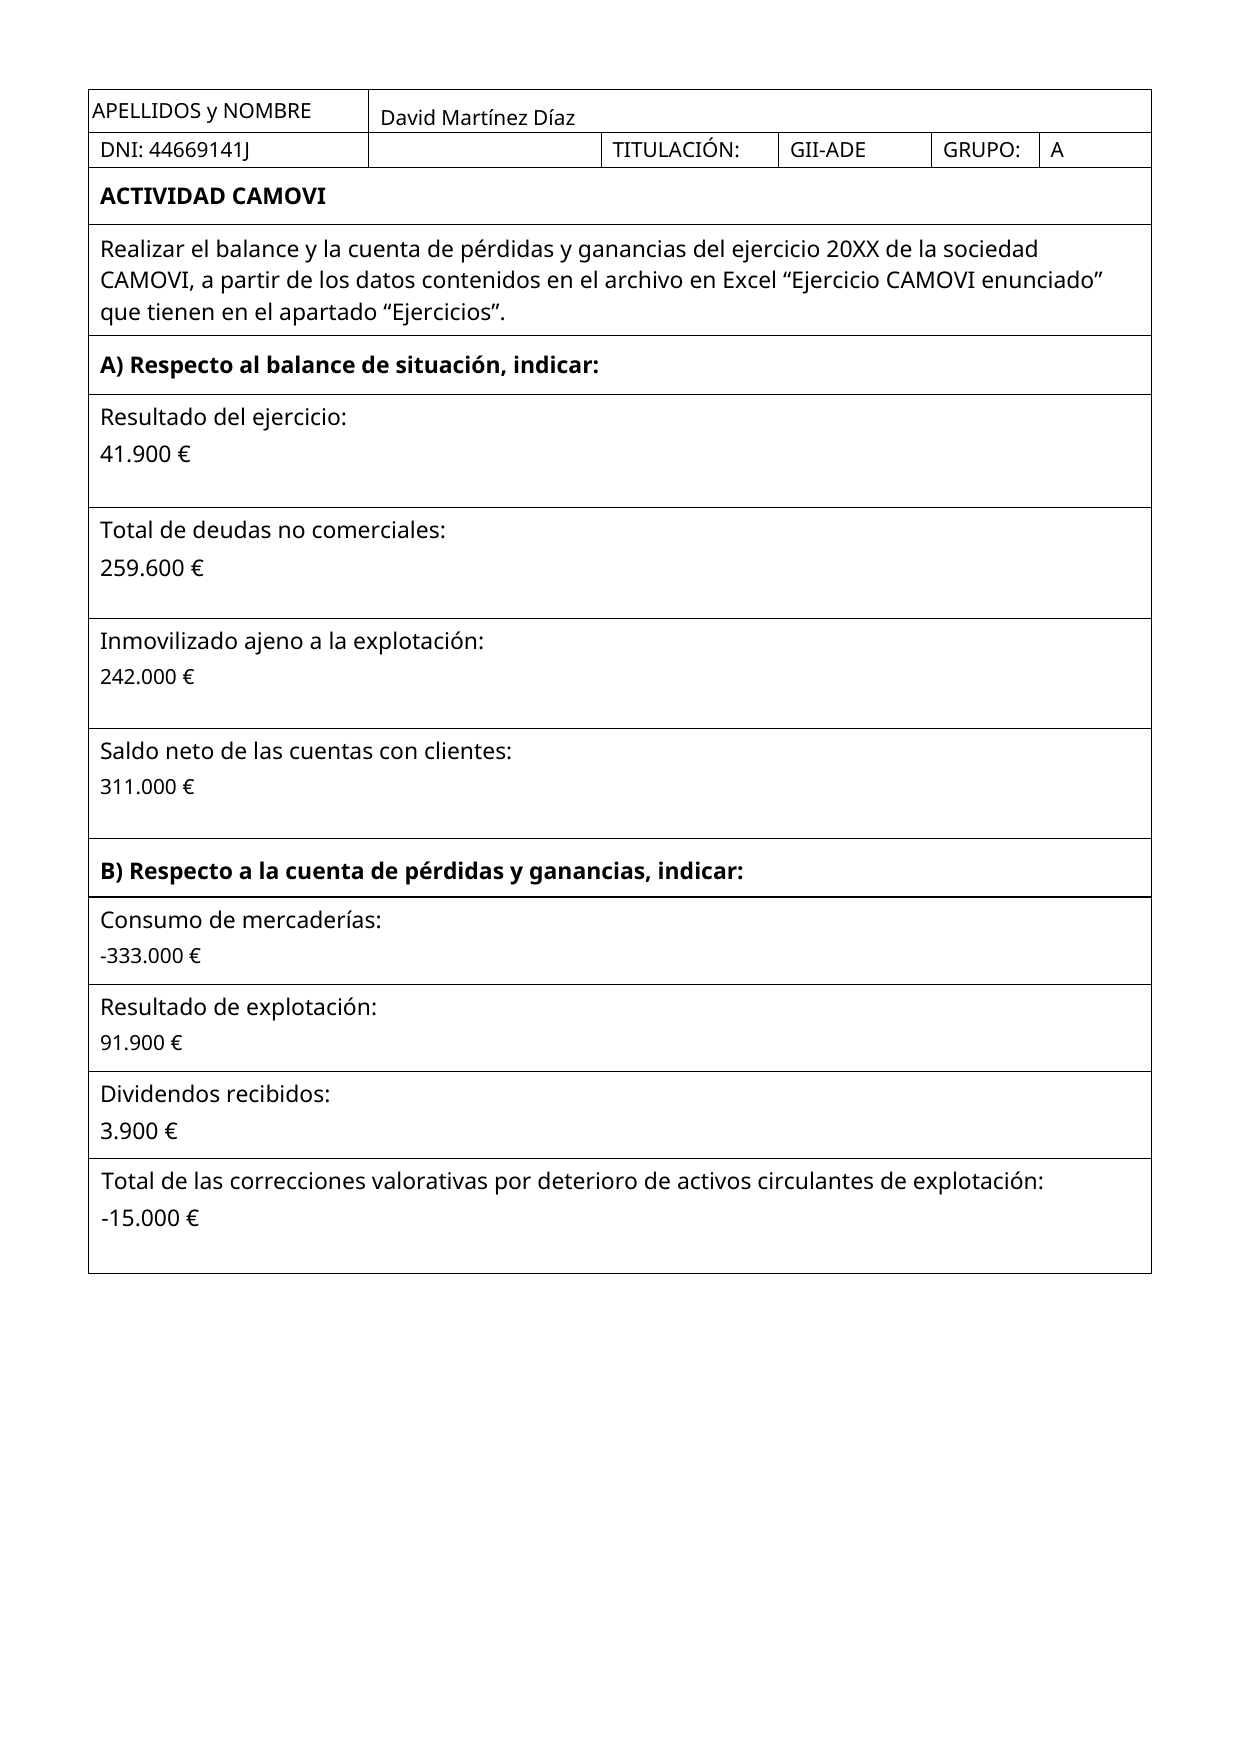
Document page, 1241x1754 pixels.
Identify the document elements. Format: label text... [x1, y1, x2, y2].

table_cell Resultado de explotación: 91.900 € [89, 985, 1151, 1071]
table_cell Consumo de mercaderías: -333.000 € [89, 898, 1151, 983]
table_cell B) Respecto a la cuenta de pérdidas y ganancias, indicar: [89, 839, 1151, 896]
table_cell A [1040, 133, 1151, 167]
table_cell Resultado del ejercicio: 41.900 € [89, 395, 1151, 507]
table_header APELLIDOS y NOMBRE [89, 90, 368, 132]
table_cell A) Respecto al balance de situación, indicar: [89, 336, 1151, 393]
table_cell TITULACIÓN: [602, 133, 778, 167]
table_cell GII-ADE [779, 133, 931, 167]
table_header David Martínez Díaz [369, 90, 1151, 132]
table_cell DNI: 44669141J [89, 133, 368, 167]
table_cell Inmovilizado ajeno a la explotación: 242.000 € [89, 619, 1151, 728]
table_cell Saldo neto de las cuentas con clientes: 311.000 € [89, 729, 1151, 838]
table_cell Dividendos recibidos: 3.900 € [89, 1072, 1151, 1158]
table_cell [369, 133, 601, 167]
table_cell GRUPO: [932, 133, 1039, 167]
table_cell Total de las correcciones valorativas por deterioro de activos circulantes de explotación: -15.000 € [89, 1159, 1151, 1272]
table_cell Realizar el balance y la cuenta de pérdidas y ganancias del ejercicio 20XX de la sociedad CAMOVI, a partir de los datos contenidos en el archivo en Excel “Ejercicio CAMOVI enunciado” que tienen en el apartado “Ejercicios”. [89, 225, 1151, 334]
table_cell ACTIVIDAD CAMOVI [89, 168, 1151, 224]
table_cell Total de deudas no comerciales: 259.600 € [89, 508, 1151, 617]
